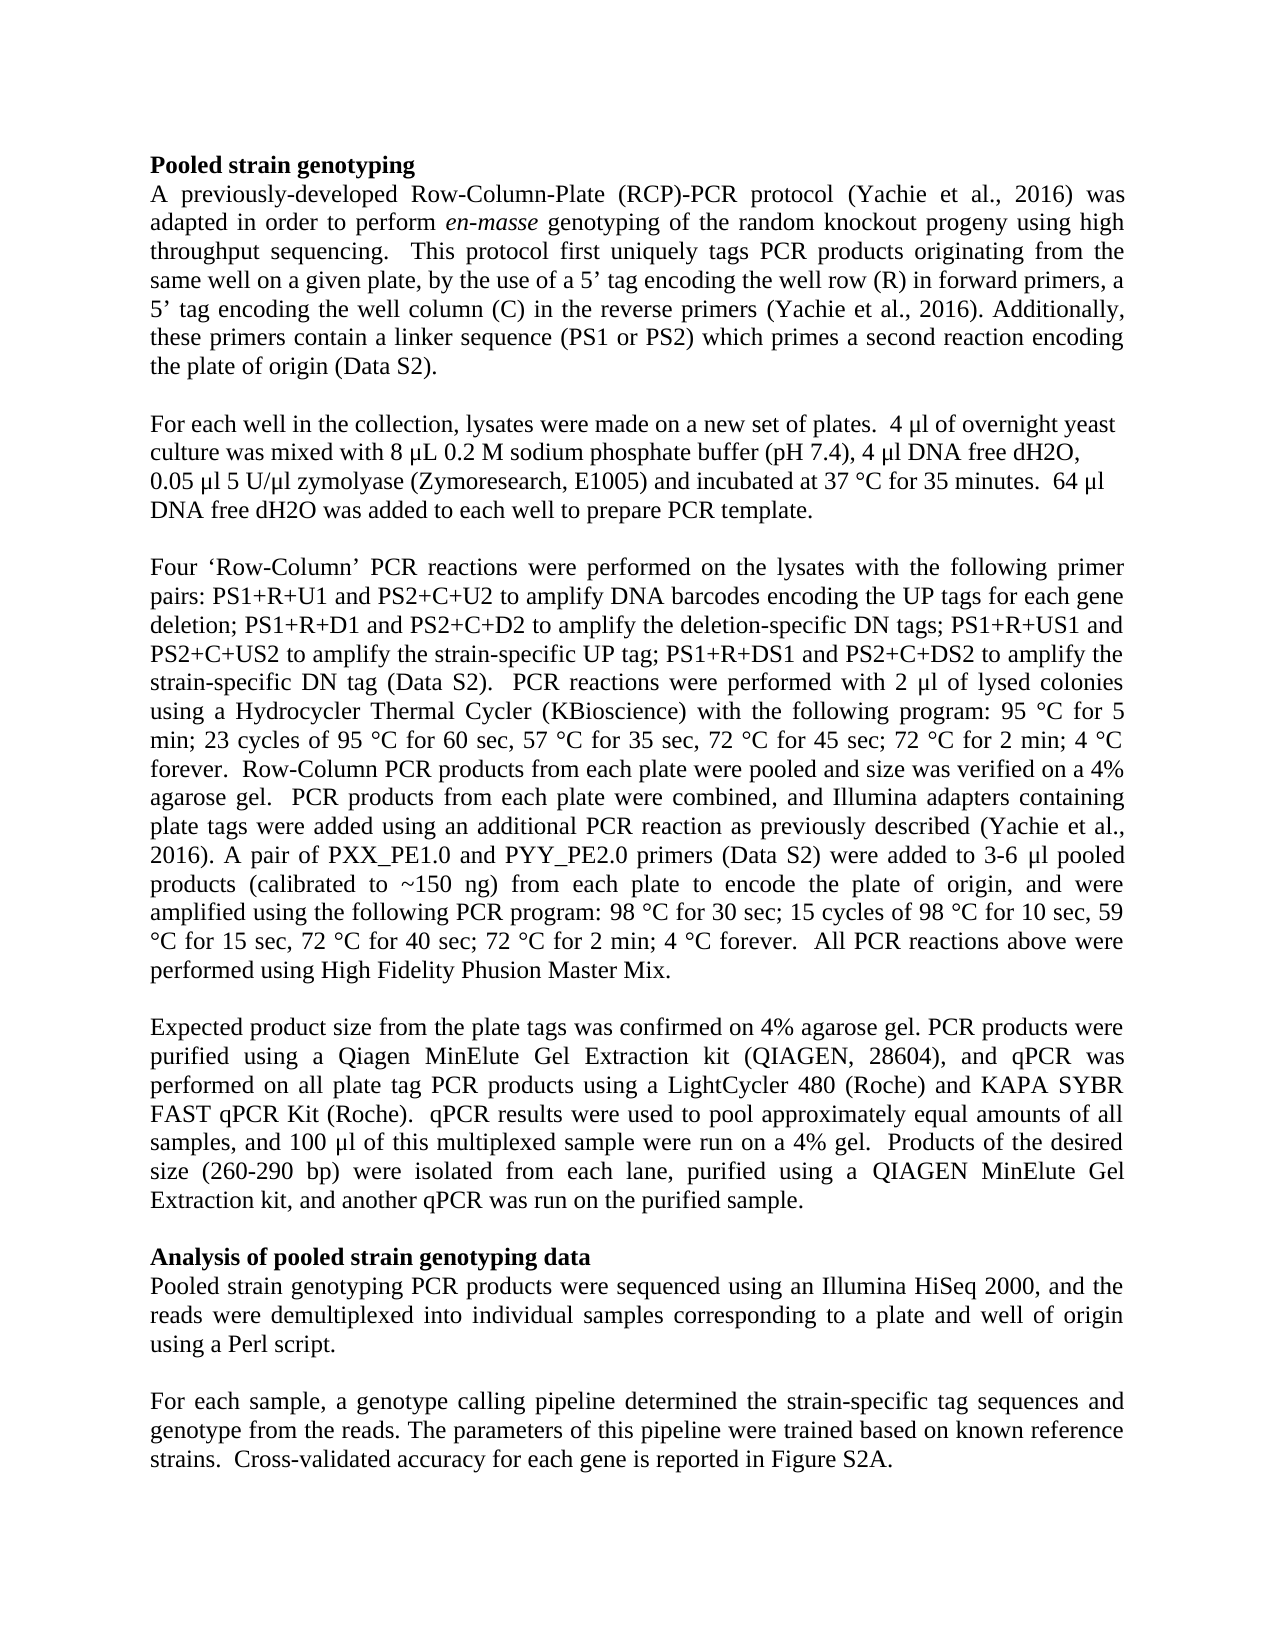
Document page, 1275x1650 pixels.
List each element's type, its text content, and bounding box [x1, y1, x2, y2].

text Pooled strain genotyping [150, 150, 1125, 179]
text Pooled strain genotyping PCR products were sequenced using an Illumina HiSeq 2000, and the reads were demultiplexed into individual samples corresponding to a plate and well of origin using a Perl script. [150, 1271, 1125, 1357]
text For each well in the collection, lysates were made on a new set of plates. 4 μl of overnight yeast culture was mixed with 8 μL 0.2 M sodium phosphate buffer (pH 7.4), 4 μl DNA free dH2O, 0.05 μl 5 U/μl zymolyase (Zymoresearch, E1005) and incubated at 37 °C for 35 minutes. 64 μl DNA free dH2O was added to each well to prepare PCR template. [150, 409, 1125, 524]
text Four ‘Row-Column’ PCR reactions were performed on the lysates with the following primer pairs: PS1+R+U1 and PS2+C+U2 to amplify DNA barcodes encoding the UP tags for each gene deletion; PS1+R+D1 and PS2+C+D2 to amplify the deletion-specific DN tags; PS1+R+US1 and PS2+C+US2 to amplify the strain-specific UP tag; PS1+R+DS1 and PS2+C+DS2 to amplify the strain-specific DN tag (Data S2). PCR reactions were performed with 2 μl of lysed colonies using a Hydrocycler Thermal Cycler (KBioscience) with the following program: 95 °C for 5 min; 23 cycles of 95 °C for 60 sec, 57 °C for 35 sec, 72 °C for 45 sec; 72 °C for 2 min; 4 °C forever. Row-Column PCR products from each plate were pooled and size was verified on a 4% agarose gel. PCR products from each plate were combined, and Illumina adapters containing plate tags were added using an additional PCR reaction as previously described (Yachie et al., 2016). A pair of PXX_PE1.0 and PYY_PE2.0 primers (Data S2) were added to 3-6 μl pooled products (calibrated to ~150 ng) from each plate to encode the plate of origin, and were amplified using the following PCR program: 98 °C for 30 sec; 15 cycles of 98 °C for 10 sec, 59 °C for 15 sec, 72 °C for 40 sec; 72 °C for 2 min; 4 °C forever. All PCR reactions above were performed using High Fidelity Phusion Master Mix. [150, 552, 1125, 984]
text Expected product size from the plate tags was confirmed on 4% agarose gel. PCR products were purified using a Qiagen MinElute Gel Extraction kit (QIAGEN, 28604), and qPCR was performed on all plate tag PCR products using a LightCycler 480 (Roche) and KAPA SYBR FAST qPCR Kit (Roche). qPCR results were used to pool approximately equal amounts of all samples, and 100 μl of this multiplexed sample were run on a 4% gel. Products of the desired size (260-290 bp) were isolated from each lane, purified using a QIAGEN MinElute Gel Extraction kit, and another qPCR was run on the purified sample. [150, 1012, 1125, 1214]
text Analysis of pooled strain genotyping data [150, 1242, 1125, 1271]
text For each sample, a genotype calling pipeline determined the strain-specific tag sequences and genotype from the reads. The parameters of this pipeline were trained based on known reference strains. Cross-validated accuracy for each gene is reported in Figure S2A. [150, 1386, 1125, 1472]
text A previously-developed Row-Column-Plate (RCP)-PCR protocol (Yachie et al., 2016) was adapted in order to perform en-masse genotyping of the random knockout progeny using high throughput sequencing. This protocol first uniquely tags PCR products originating from the same well on a given plate, by the use of a 5’ tag encoding the well row (R) in forward primers, a 5’ tag encoding the well column (C) in the reverse primers (Yachie et al., 2016). Additionally, these primers contain a linker sequence (PS1 or PS2) which primes a second reaction encoding the plate of origin (Data S2). [150, 179, 1125, 380]
